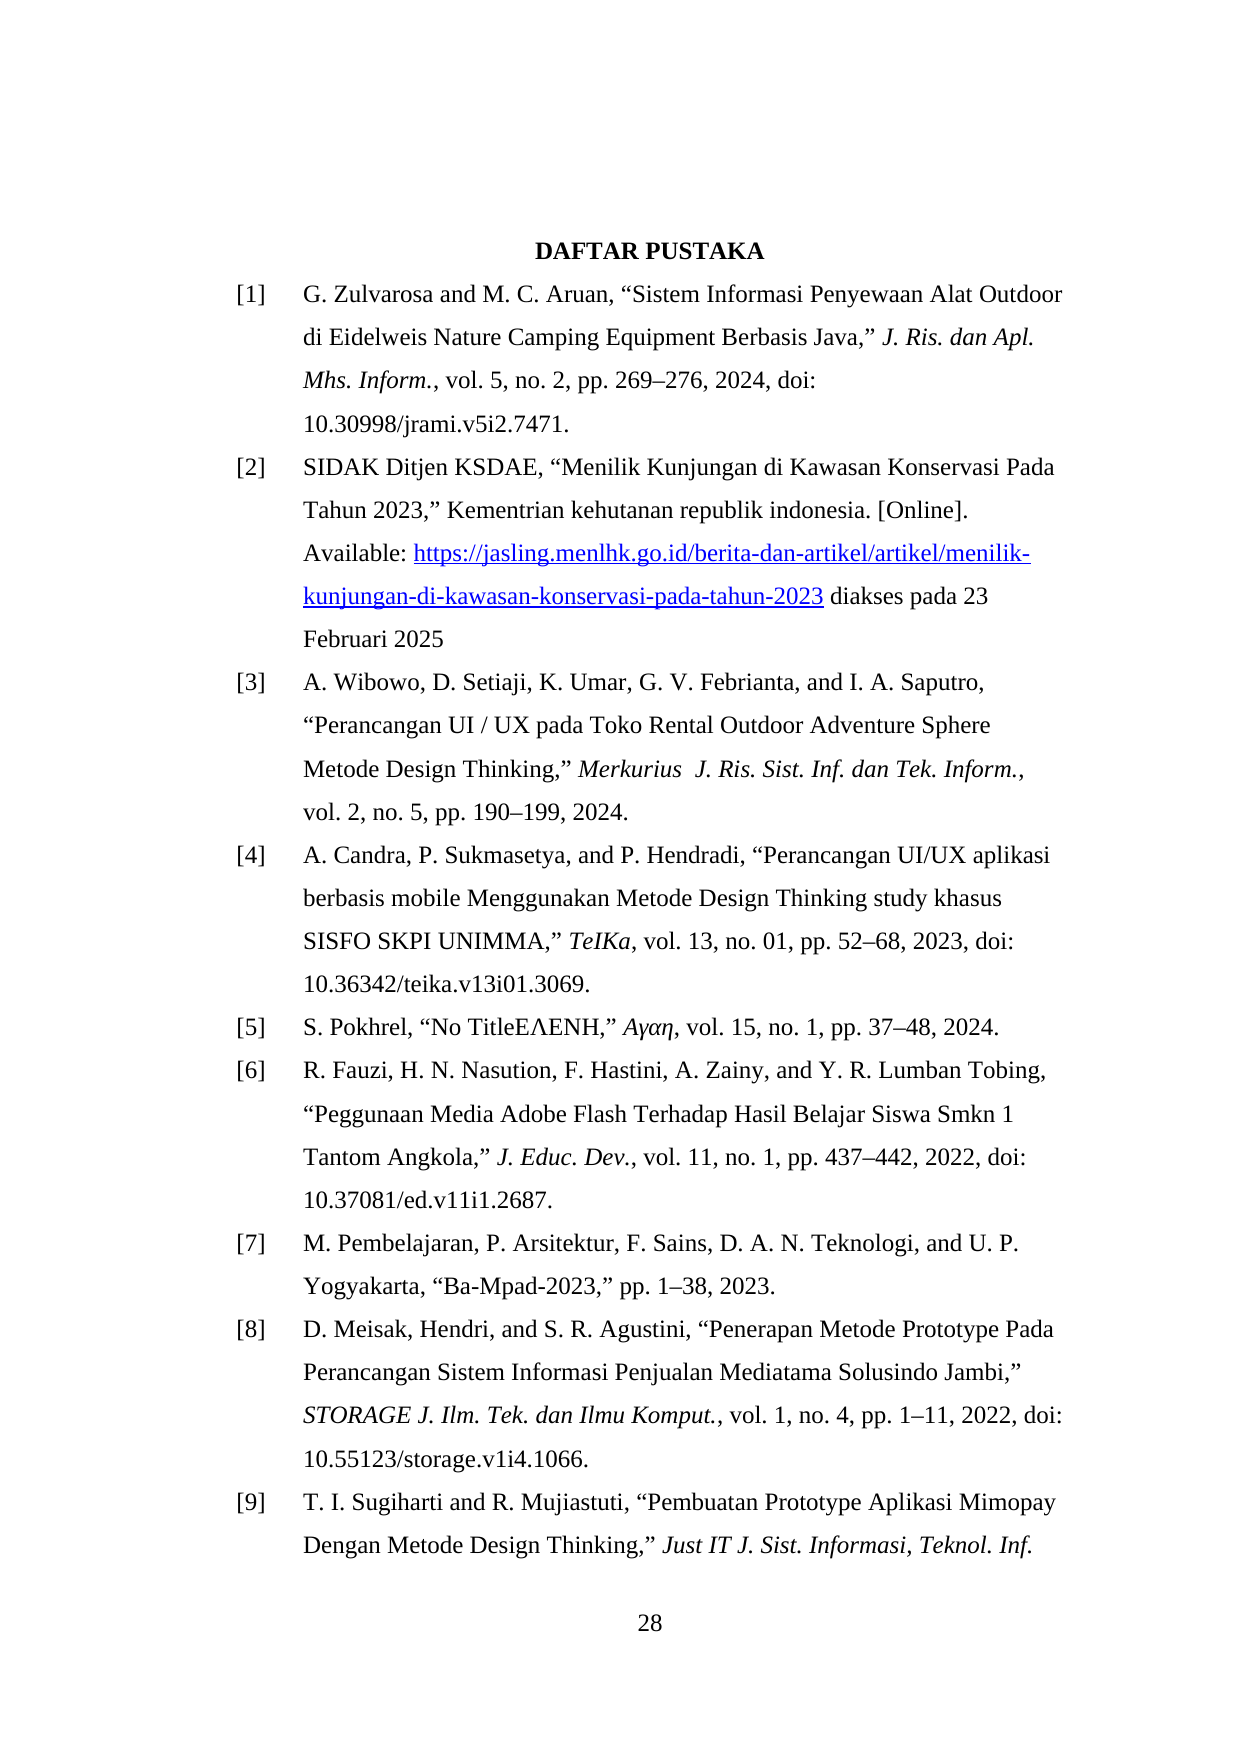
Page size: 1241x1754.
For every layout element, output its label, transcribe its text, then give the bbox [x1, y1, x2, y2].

text [2] SIDAK Ditjen KSDAE, “Menilik Kunjungan di Kawasan Konservasi Pada Tahun 2023,” Kementrian kehutanan republik indonesia. [Online]. Available: https://jasling.menlhk.go.id/berita-dan-artikel/artikel/menilik-kunjungan-di-kawasan-konservasi-pada-tahun-2023 diakses pada 23 Februari 2025 [236, 452, 1063, 653]
text [8] D. Meisak, Hendri, and S. R. Agustini, “Penerapan Metode Prototype Pada Perancangan Sistem Informasi Penjualan Mediatama Solusindo Jambi,” STORAGE J. Ilm. Tek. dan Ilmu Komput., vol. 1, no. 4, pp. 1–11, 2022, doi: 10.55123/storage.v1i4.1066. [236, 1314, 1063, 1472]
subtitle DAFTAR PUSTAKA [236, 236, 1063, 265]
text [6] R. Fauzi, H. N. Nasution, F. Hastini, A. Zainy, and Y. R. Lumban Tobing, “Peggunaan Media Adobe Flash Terhadap Hasil Belajar Siswa Smkn 1 Tantom Angkola,” J. Educ. Dev., vol. 11, no. 1, pp. 437–442, 2022, doi: 10.37081/ed.v11i1.2687. [236, 1056, 1063, 1214]
text [3] A. Wibowo, D. Setiaji, K. Umar, G. V. Febrianta, and I. A. Saputro, “Perancangan UI / UX pada Toko Rental Outdoor Adventure Sphere Metode Design Thinking,” Merkurius J. Ris. Sist. Inf. dan Tek. Inform., vol. 2, no. 5, pp. 190–199, 2024. [236, 667, 1063, 826]
text [7] M. Pembelajaran, P. Arsitektur, F. Sains, D. A. N. Teknologi, and U. P. Yogyakarta, “Ba-Mpad-2023,” pp. 1–38, 2023. [236, 1228, 1063, 1300]
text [236, 1487, 1063, 1559]
text [5] S. Pokhrel, “No TitleΕΛΕΝΗ,” Αγαη, vol. 15, no. 1, pp. 37–48, 2024. [236, 1012, 1063, 1041]
text [4] A. Candra, P. Sukmasetya, and P. Hendradi, “Perancangan UI/UX aplikasi berbasis mobile Menggunakan Metode Design Thinking study khasus SISFO SKPI UNIMMA,” TeIKa, vol. 13, no. 01, pp. 52–68, 2023, doi: 10.36342/teika.v13i01.3069. [236, 840, 1063, 998]
text [1] G. Zulvarosa and M. C. Aruan, “Sistem Informasi Penyewaan Alat Outdoor di Eidelweis Nature Camping Equipment Berbasis Java,” J. Ris. dan Apl. Mhs. Inform., vol. 5, no. 2, pp. 269–276, 2024, doi: 10.30998/jrami.v5i2.7471. [236, 279, 1063, 437]
